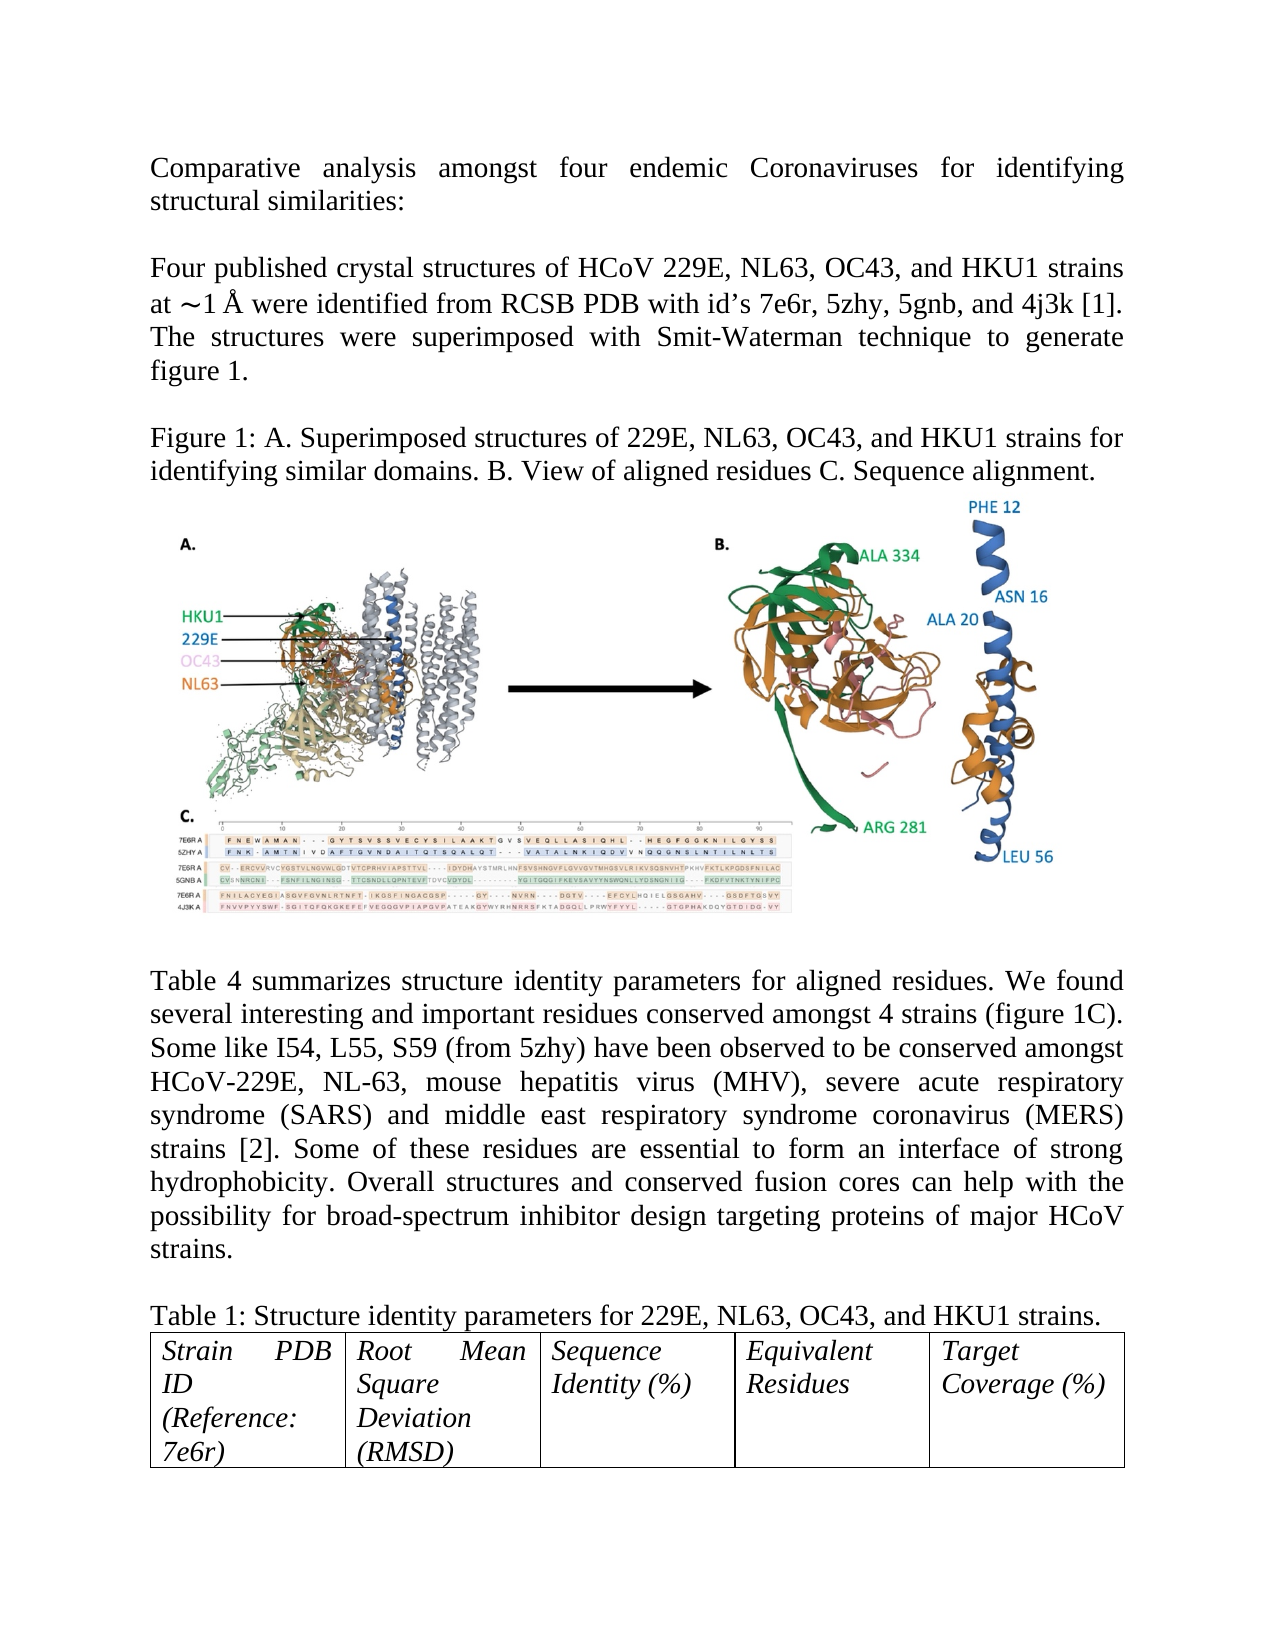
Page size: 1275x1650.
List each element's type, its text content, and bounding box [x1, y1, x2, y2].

table_header Equivalent Residues [736, 1333, 929, 1467]
text Comparative analysis amongst four endemic Coronaviruses for identifying structural similarities: [150, 150, 1125, 217]
text Table 4 summarizes structure identity parameters for aligned residues. We found several interesting and important residues conserved amongst 4 strains (figure 1C). Some like I54, L55, S59 (from 5zhy) have been observed to be conserved amongst HCoV-229E, NL-63, mouse hepatitis virus (MHV), severe acute respiratory syndrome (SARS) and middle east respiratory syndrome coronavirus (MERS) strains [2]. Some of these residues are essential to form an interface of strong hydrophobicity. Overall structures and conserved fusion cores can help with the possibility for broad-spectrum inhibitor design targeting proteins of major HCoV strains. [150, 963, 1125, 1265]
table_header Target Coverage (%) [930, 1333, 1124, 1467]
picture [150, 487, 1077, 930]
text Figure 1: A. Superimposed structures of 229E, NL63, OC43, and HKU1 strains for identifying similar domains. B. View of aligned residues C. Sequence alignment. [150, 420, 1125, 487]
text Four published crystal structures of HCoV 229E, NL63, OC43, and HKU1 strains at ∼1 Å were identified from RCSB PDB with id’s 7e6r, 5zhy, 5gnb, and 4j3k [1]. The structures were superimposed with Smit-Waterman technique to generate figure 1. [150, 251, 1125, 386]
table_header Sequence Identity (%) [541, 1333, 734, 1467]
table_header Strain PDB ID (Reference: 7e6r) [151, 1333, 345, 1467]
table_header Root Mean Square Deviation (RMSD) [346, 1333, 540, 1467]
text Table 1: Structure identity parameters for 229E, NL63, OC43, and HKU1 strains. [150, 1298, 1125, 1332]
